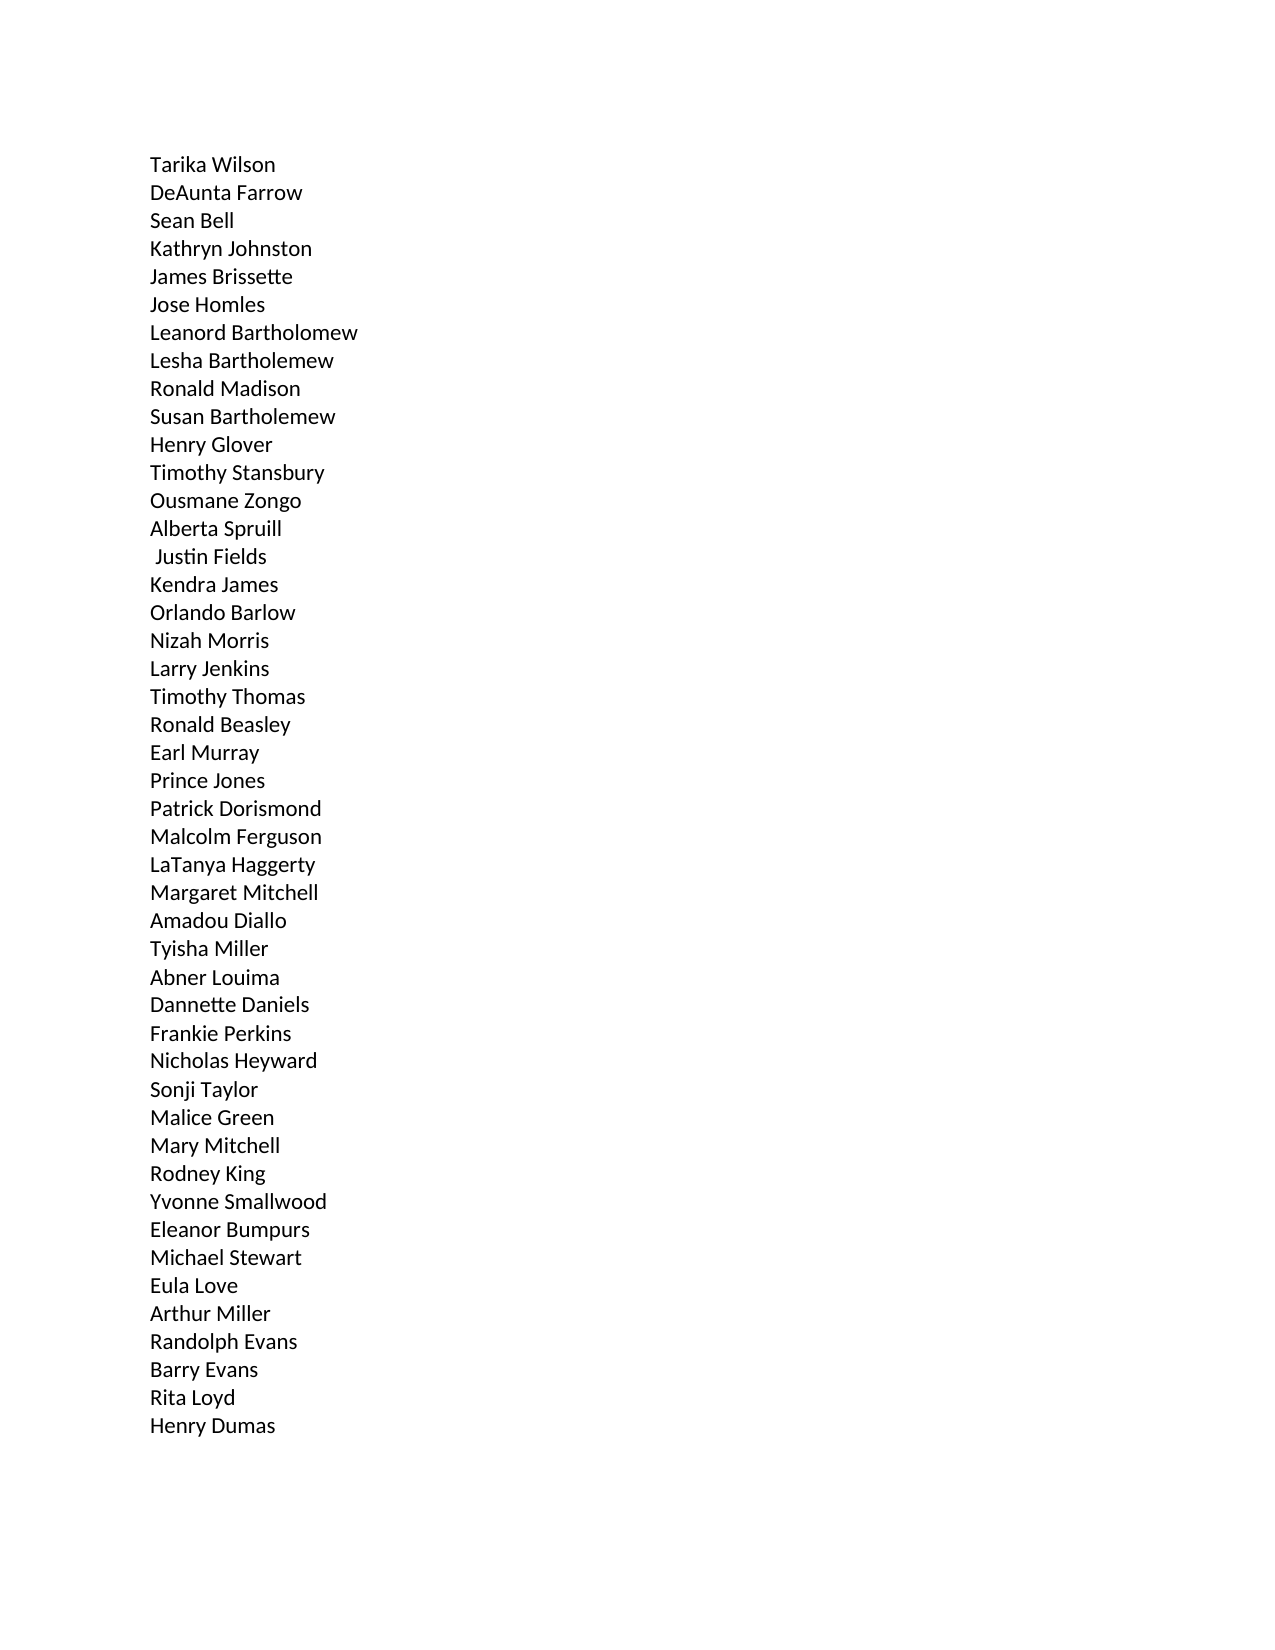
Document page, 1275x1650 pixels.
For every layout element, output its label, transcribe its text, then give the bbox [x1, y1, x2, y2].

text Sonji Taylor [150, 1075, 1125, 1103]
text Timothy Stansbury [150, 458, 1125, 486]
text Patrick Dorismond [150, 794, 1125, 822]
text Rodney King [150, 1159, 1125, 1187]
text Larry Jenkins [150, 654, 1125, 682]
text Sean Bell [150, 206, 1125, 234]
text Kendra James [150, 570, 1125, 598]
text Orlando Barlow [150, 598, 1125, 626]
text Margaret Mitchell [150, 878, 1125, 907]
text Yvonne Smallwood [150, 1187, 1125, 1215]
text Lesha Bartholemew [150, 346, 1125, 374]
text Rita Loyd [150, 1383, 1125, 1411]
text Ousmane Zongo [150, 486, 1125, 514]
text Malice Green [150, 1103, 1125, 1131]
text Jose Homles [150, 290, 1125, 318]
text Timothy Thomas [150, 682, 1125, 710]
text LaTanya Haggerty [150, 851, 1125, 878]
text Earl Murray [150, 738, 1125, 766]
text Amadou Diallo [150, 907, 1125, 934]
text Nicholas Heyward [150, 1047, 1125, 1075]
text Eleanor Bumpurs [150, 1215, 1125, 1243]
text Henry Dumas [150, 1411, 1125, 1439]
text Randolph Evans [150, 1327, 1125, 1355]
text Alberta Spruill [150, 514, 1125, 542]
text Eula Love [150, 1271, 1125, 1299]
text Kathryn Johnston [150, 234, 1125, 262]
text Tarika Wilson [150, 150, 1125, 178]
text Ronald Madison [150, 374, 1125, 402]
text Ronald Beasley [150, 710, 1125, 738]
text Dannette Daniels [150, 991, 1125, 1019]
text Malcolm Ferguson [150, 822, 1125, 851]
text Susan Bartholemew [150, 402, 1125, 430]
text Michael Stewart [150, 1243, 1125, 1271]
text Nizah Morris [150, 626, 1125, 654]
text Leanord Bartholomew [150, 318, 1125, 346]
text Arthur Miller [150, 1299, 1125, 1327]
text James Brissette [150, 262, 1125, 290]
text Barry Evans [150, 1355, 1125, 1383]
text Frankie Perkins [150, 1019, 1125, 1047]
text Mary Mitchell [150, 1131, 1125, 1159]
text Prince Jones [150, 766, 1125, 794]
text Henry Glover [150, 430, 1125, 458]
text Abner Louima [150, 963, 1125, 991]
text Justin Fields [150, 542, 1125, 570]
text DeAunta Farrow [150, 178, 1125, 206]
text Tyisha Miller [150, 934, 1125, 963]
